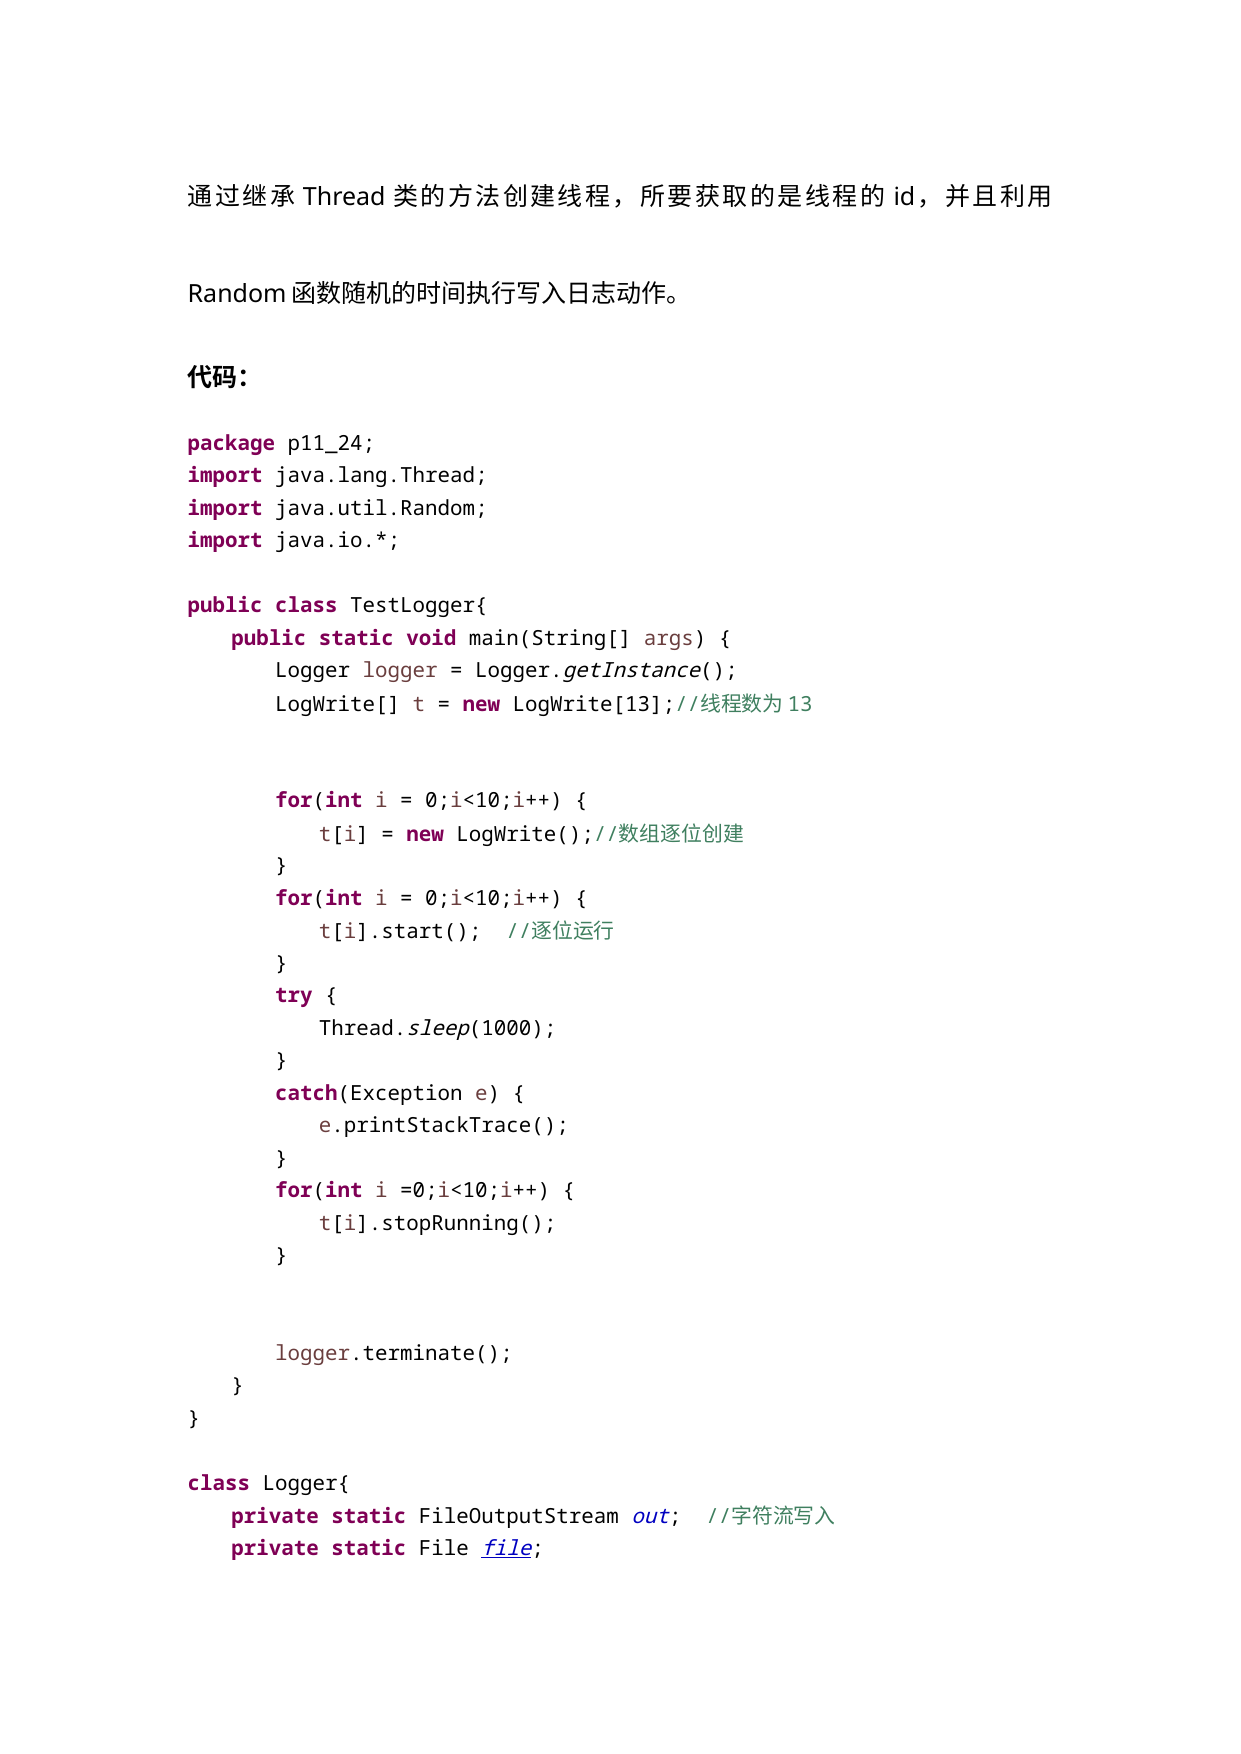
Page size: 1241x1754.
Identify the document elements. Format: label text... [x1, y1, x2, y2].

text } [187, 1141, 1053, 1173]
text try { [187, 978, 1053, 1011]
text 代码： [187, 343, 1053, 408]
text public class TestLogger{ [187, 588, 1053, 621]
text import java.lang.Thread; [187, 458, 1053, 491]
text package p11_24; [187, 426, 1053, 458]
text import java.io.*; [187, 523, 1053, 556]
text Logger logger = Logger.getInstance(); [187, 653, 1053, 686]
text } [187, 1368, 1053, 1401]
text import java.util.Random; [187, 491, 1053, 523]
text LogWrite[] t = new LogWrite[13];//线程数为13 [187, 686, 1053, 718]
text } [187, 1238, 1053, 1271]
text catch(Exception e) { [187, 1076, 1053, 1108]
text e.printStackTrace(); [187, 1108, 1053, 1141]
text t[i].start(); //逐位运行 [187, 913, 1053, 946]
text for(int i =0;i<10;i++) { [187, 1173, 1053, 1206]
text for(int i = 0;i<10;i++) { [187, 783, 1053, 816]
text 通过继承Thread类的方法创建线程，所要获取的是线程的id，并且利用Random函数随机的时间执行写入日志动作。 [187, 162, 1053, 324]
text t[i] = new LogWrite();//数组逐位创建 [187, 816, 1053, 848]
text Thread.sleep(1000); [187, 1011, 1053, 1043]
text } [187, 848, 1053, 881]
text } [187, 946, 1053, 978]
text } [187, 1401, 1053, 1433]
text t[i].stopRunning(); [187, 1206, 1053, 1238]
text private static FileOutputStream out; //字符流写入 [187, 1498, 1053, 1531]
text logger.terminate(); [187, 1336, 1053, 1368]
text class Logger{ [187, 1466, 1053, 1498]
text } [187, 1043, 1053, 1076]
text for(int i = 0;i<10;i++) { [187, 881, 1053, 913]
text public static void main(String[] args) { [187, 621, 1053, 653]
text private static File file; [187, 1531, 1053, 1563]
